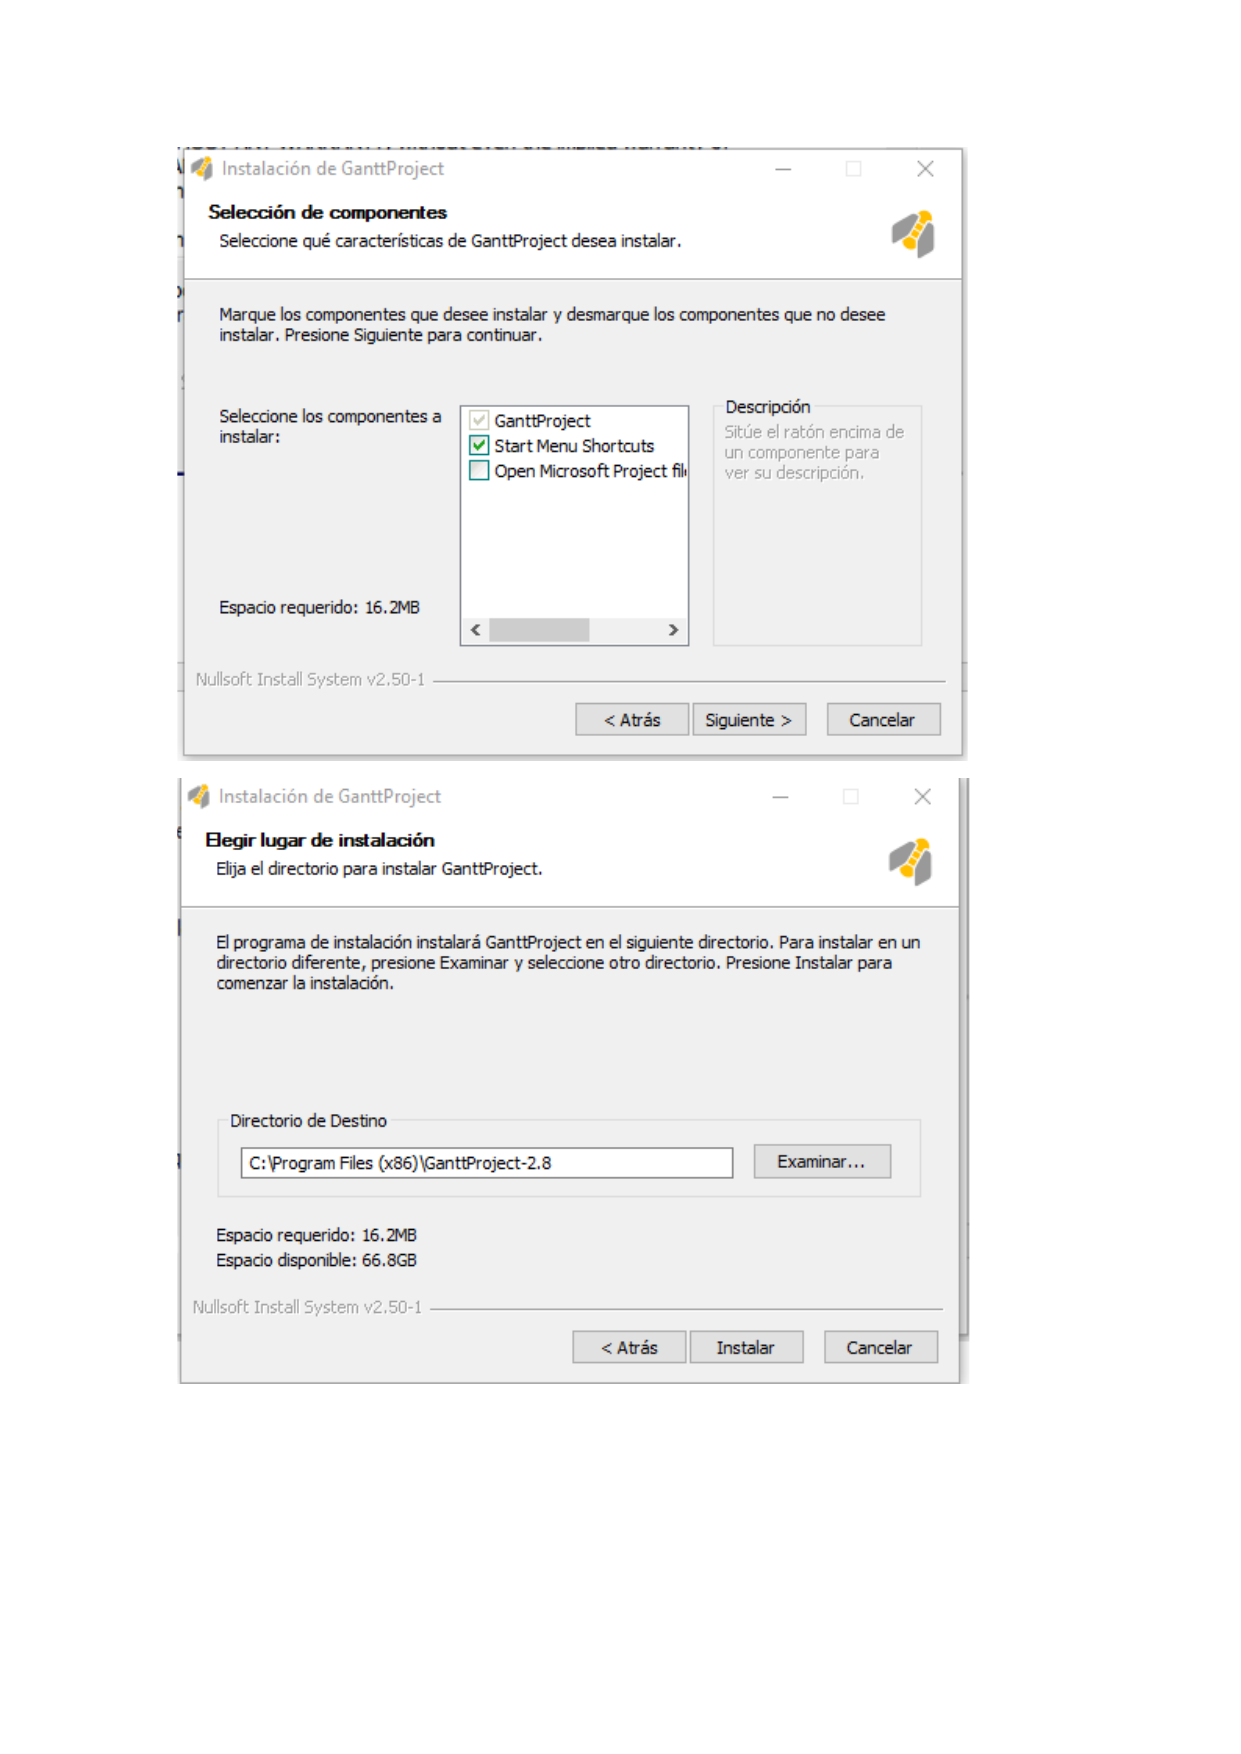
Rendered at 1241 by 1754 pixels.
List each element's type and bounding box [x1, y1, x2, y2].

picture [177, 147, 968, 761]
picture [177, 778, 970, 1384]
